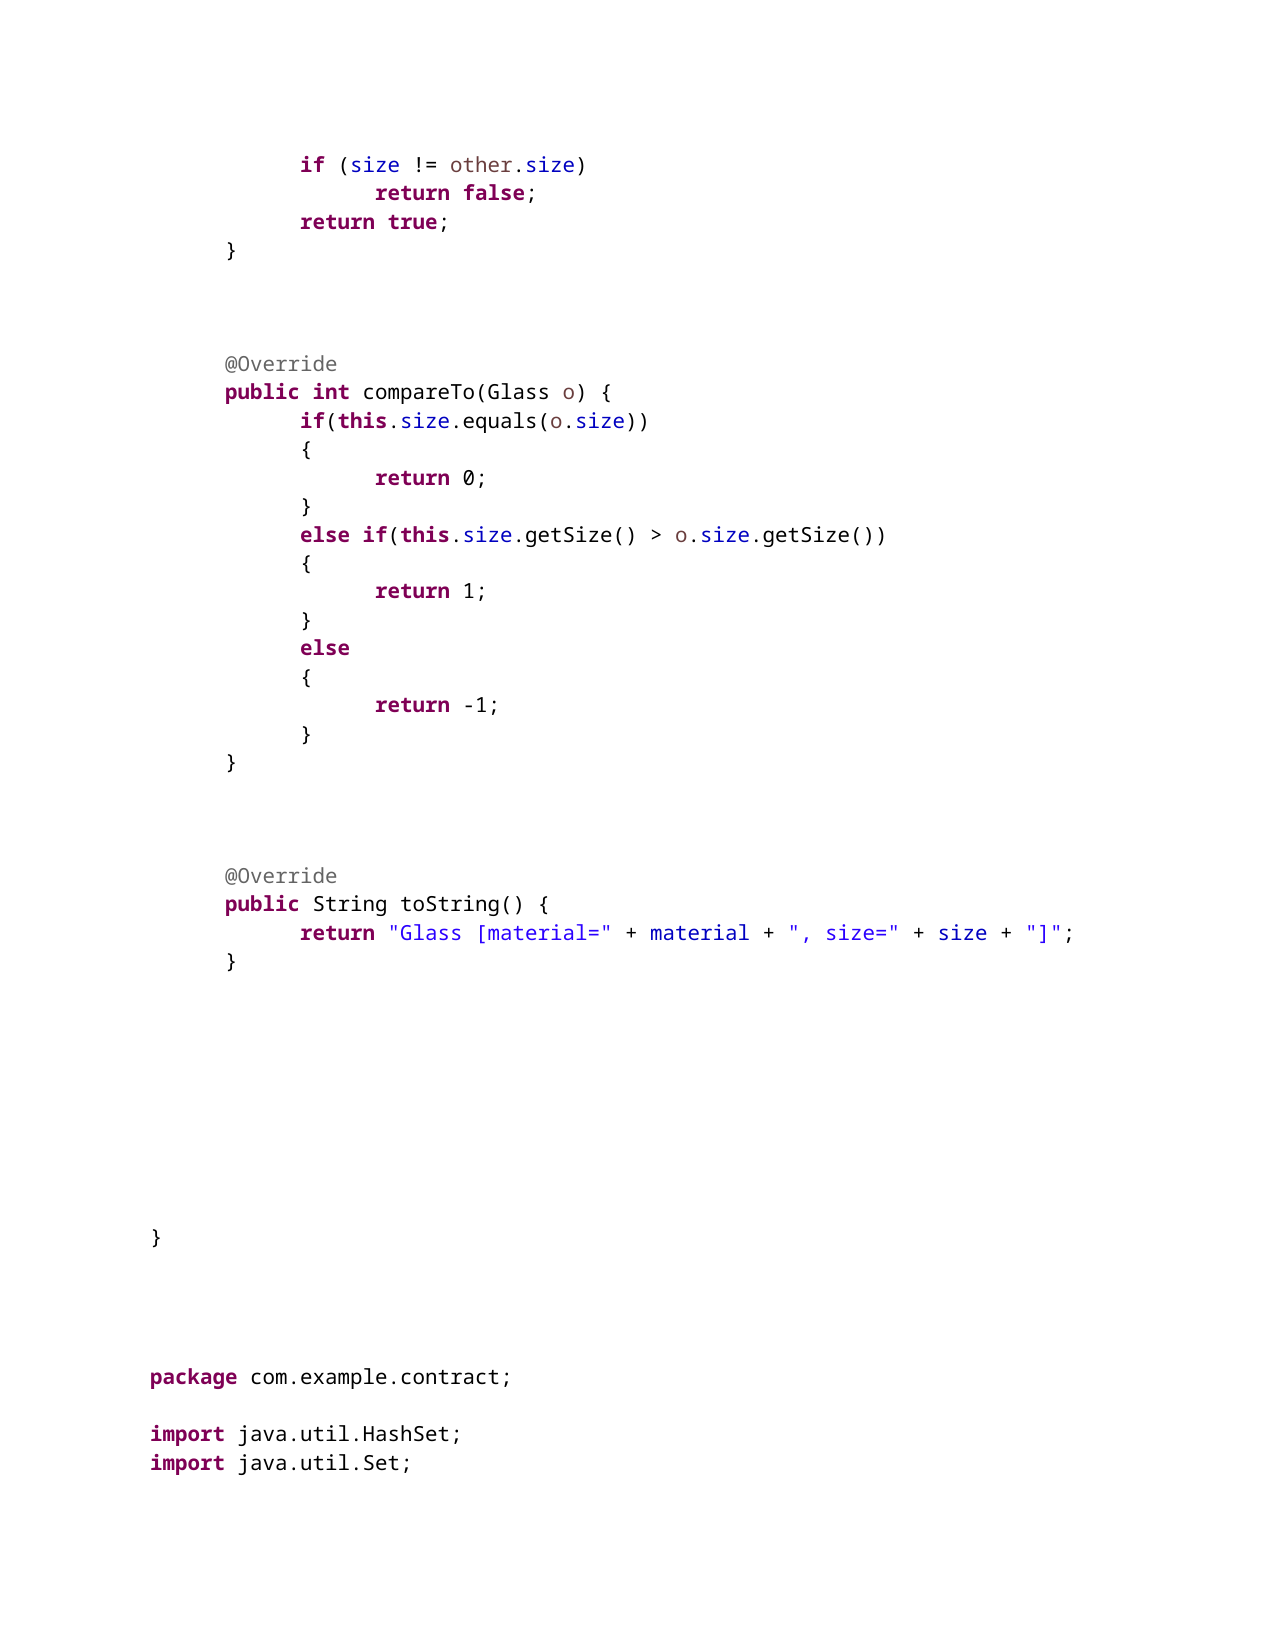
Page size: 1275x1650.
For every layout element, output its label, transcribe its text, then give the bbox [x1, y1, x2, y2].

text import java.util.HashSet; [150, 1419, 1125, 1448]
text import java.util.Set; [150, 1448, 1125, 1476]
text else if(this.size.getSize() > o.size.getSize()) [150, 520, 1125, 548]
text } [150, 235, 1125, 264]
text { [150, 662, 1125, 690]
text } [150, 946, 1125, 975]
text else [150, 633, 1125, 662]
text return 1; [150, 577, 1125, 605]
text } [150, 747, 1125, 776]
text { [150, 434, 1125, 463]
text return false; [150, 178, 1125, 207]
text return "Glass [material=" + material + ", size=" + size + "]"; [150, 918, 1125, 946]
text if(this.size.equals(o.size)) [150, 406, 1125, 434]
text { [150, 548, 1125, 577]
text return 0; [150, 463, 1125, 491]
text } [150, 1222, 1125, 1250]
text } [150, 719, 1125, 747]
text package com.example.contract; [150, 1362, 1125, 1391]
text } [150, 491, 1125, 520]
text return true; [150, 207, 1125, 235]
text } [150, 605, 1125, 633]
text public String toString() { [150, 889, 1125, 918]
text @Override [150, 349, 1125, 377]
text return -1; [150, 690, 1125, 719]
text @Override [150, 861, 1125, 889]
text public int compareTo(Glass o) { [150, 377, 1125, 406]
text if (size != other.size) [150, 150, 1125, 178]
